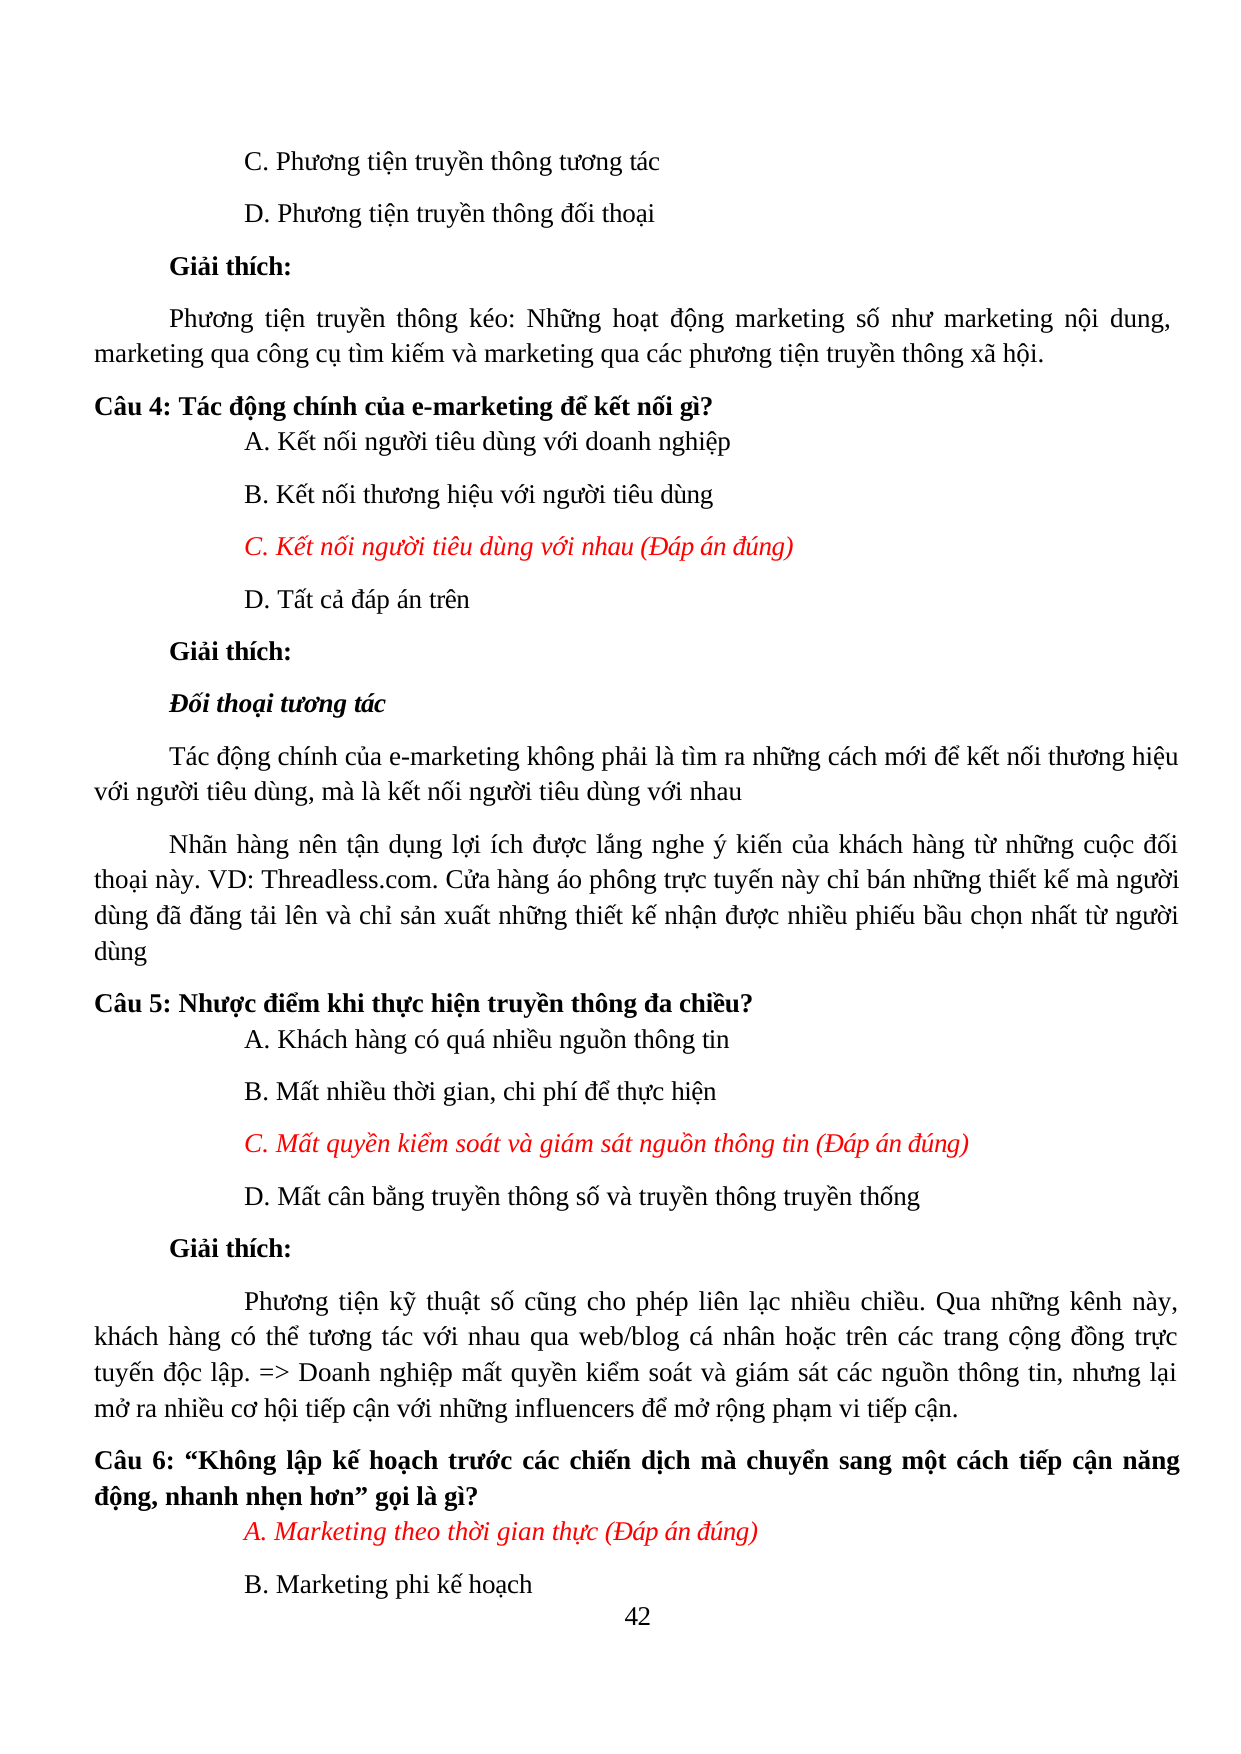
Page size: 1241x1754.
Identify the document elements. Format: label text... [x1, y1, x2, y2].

subtitle Giải thích: [169, 250, 1196, 281]
text B. Mất nhiều thời gian, chi phí để thực hiện [244, 1075, 1196, 1106]
text C. Kết nối người tiêu dùng với nhau (Đáp án đúng) [244, 530, 1196, 561]
text Phương tiện kỹ thuật số cũng cho phép liên lạc nhiều chiều. Qua những kênh này, khách hàng có thể tương tác với nhau qua web/blog cá nhân hoặc trên các trang cộng đồng trực tuyến độc lập. => Doanh nghiệp mất quyền kiểm soát và giám sát các nguồn thông tin, nhưng lại mở ra nhiều cơ hội tiếp cận với những influencers để mở rộng phạm vi tiếp cận. [94, 1285, 1179, 1423]
text C. Mất quyền kiểm soát và giám sát nguồn thông tin (Đáp án đúng) [244, 1128, 1196, 1159]
text D. Phương tiện truyền thông đối thoại [244, 198, 1196, 229]
text B. Kết nối thương hiệu với người tiêu dùng [244, 478, 1196, 509]
text A. Khách hàng có quá nhiều nguồn thông tin [244, 1023, 1196, 1054]
text A. Kết nối người tiêu dùng với doanh nghiệp [244, 425, 1196, 457]
subtitle Câu 4: Tác động chính của e-marketing để kết nối gì? [94, 390, 1196, 421]
text Phương tiện truyền thông kéo: Những hoạt động marketing số như marketing nội dung, marketing qua công cụ tìm kiếm và marketing qua các phương tiện truyền thông xã hội. [94, 302, 1196, 369]
text Nhãn hàng nên tận dụng lợi ích được lắng nghe ý kiến của khách hàng từ những cuộc đối thoại này. VD: Threadless.com. Cửa hàng áo phông trực tuyến này chỉ bán những thiết kế mà người dùng đã đăng tải lên và chỉ sản xuất những thiết kế nhận được nhiều phiếu bầu chọn nhất từ người dùng [94, 828, 1180, 966]
text D. Mất cân bằng truyền thông số và truyền thông truyền thống [244, 1180, 1196, 1211]
subtitle Đối thoại tương tác [169, 687, 1196, 719]
text Câu 6: “Không lập kế hoạch trước các chiến dịch mà chuyển sang một cách tiếp cận năng động, nhanh nhẹn hơn” gọi là gì? [94, 1444, 1180, 1511]
subtitle Giải thích: [169, 635, 1196, 666]
subtitle Giải thích: [169, 1232, 1196, 1263]
subtitle Câu 5: Nhược điểm khi thực hiện truyền thông đa chiều? [94, 987, 1196, 1018]
text 42 [88, 1599, 1187, 1631]
text C. Phương tiện truyền thông tương tác [244, 145, 1196, 176]
text A. Marketing theo thời gian thực (Đáp án đúng) [244, 1515, 1196, 1546]
text B. Marketing phi kế hoạch [244, 1568, 1196, 1599]
text D. Tất cả đáp án trên [244, 583, 1196, 614]
text Tác động chính của e-marketing không phải là tìm ra những cách mới để kết nối thương hiệu với người tiêu dùng, mà là kết nối người tiêu dùng với nhau [94, 740, 1179, 807]
